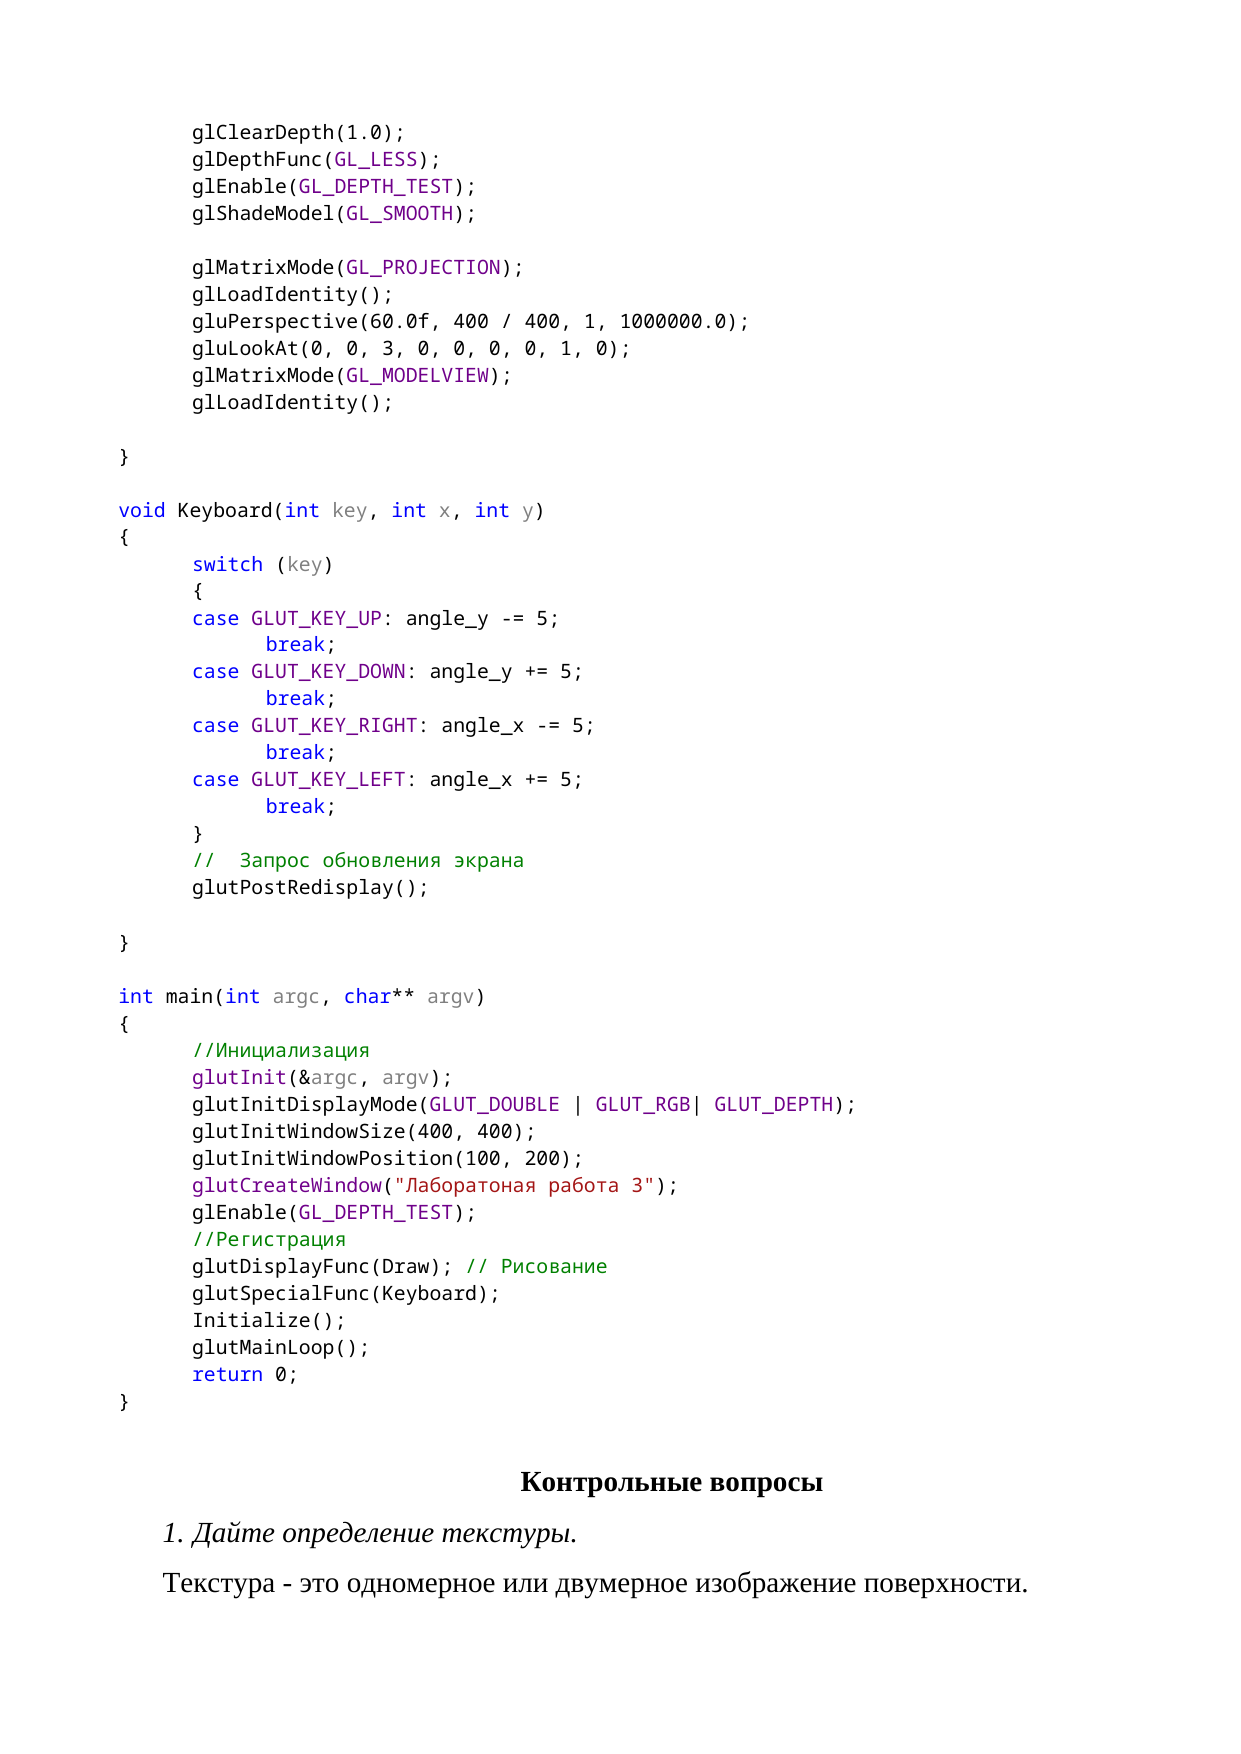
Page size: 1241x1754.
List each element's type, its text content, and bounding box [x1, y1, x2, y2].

text int main(int argc, char** argv) [118, 982, 1181, 1009]
text switch (key) [118, 550, 1181, 577]
text //Инициализация [118, 1036, 1181, 1063]
text case GLUT_KEY_LEFT: angle_x += 5; [118, 766, 1181, 793]
text gluLookAt(0, 0, 3, 0, 0, 0, 0, 1, 0); [118, 334, 1181, 361]
text break; [118, 631, 1181, 658]
text case GLUT_KEY_RIGHT: angle_x -= 5; [118, 712, 1181, 739]
text Контрольные вопросы [118, 1464, 1181, 1498]
text glutInitDisplayMode(GLUT_DOUBLE | GLUT_RGB| GLUT_DEPTH); [118, 1090, 1181, 1117]
text Initialize(); [118, 1306, 1181, 1333]
text glutPostRedisplay(); [118, 873, 1181, 901]
text glMatrixMode(GL_PROJECTION); [118, 253, 1181, 280]
text break; [118, 793, 1181, 819]
list Дайте определение текстуры. [118, 1515, 1181, 1548]
text break; [118, 739, 1181, 766]
text return 0; [118, 1360, 1181, 1387]
text case GLUT_KEY_UP: angle_y -= 5; [118, 604, 1181, 631]
text { [118, 577, 1181, 604]
text case GLUT_KEY_DOWN: angle_y += 5; [118, 658, 1181, 685]
text gluPerspective(60.0f, 400 / 400, 1, 1000000.0); [118, 307, 1181, 334]
text glLoadIdentity(); [118, 388, 1181, 415]
text } [118, 1387, 1181, 1414]
text } [118, 928, 1181, 956]
text glutInitWindowSize(400, 400); [118, 1117, 1181, 1144]
text { [118, 523, 1181, 550]
text glutSpecialFunc(Keyboard); [118, 1279, 1181, 1306]
text glutInit(&argc, argv); [118, 1063, 1181, 1090]
text { [118, 1009, 1181, 1036]
text glutMainLoop(); [118, 1333, 1181, 1360]
text glMatrixMode(GL_MODELVIEW); [118, 361, 1181, 388]
text // Запрос обновления экрана [118, 847, 1181, 873]
text //Регистрация [118, 1225, 1181, 1252]
text void Keyboard(int key, int x, int y) [118, 496, 1181, 523]
text glutInitWindowPosition(100, 200); [118, 1144, 1181, 1171]
text glLoadIdentity(); [118, 280, 1181, 307]
text } [118, 442, 1181, 469]
text glClearDepth(1.0); [118, 118, 1181, 145]
text break; [118, 685, 1181, 712]
text glEnable(GL_DEPTH_TEST); [118, 1198, 1181, 1225]
text glShadeModel(GL_SMOOTH); [118, 199, 1181, 226]
text glutCreateWindow("Лаборатоная работа 3"); [118, 1171, 1181, 1198]
text glDepthFunc(GL_LESS); [118, 145, 1181, 172]
text } [118, 819, 1181, 847]
text Текстура - это одномерное или двумерное изображение поверхности. [118, 1565, 1181, 1599]
text glEnable(GL_DEPTH_TEST); [118, 172, 1181, 199]
text glutDisplayFunc(Draw); // Рисование [118, 1252, 1181, 1279]
